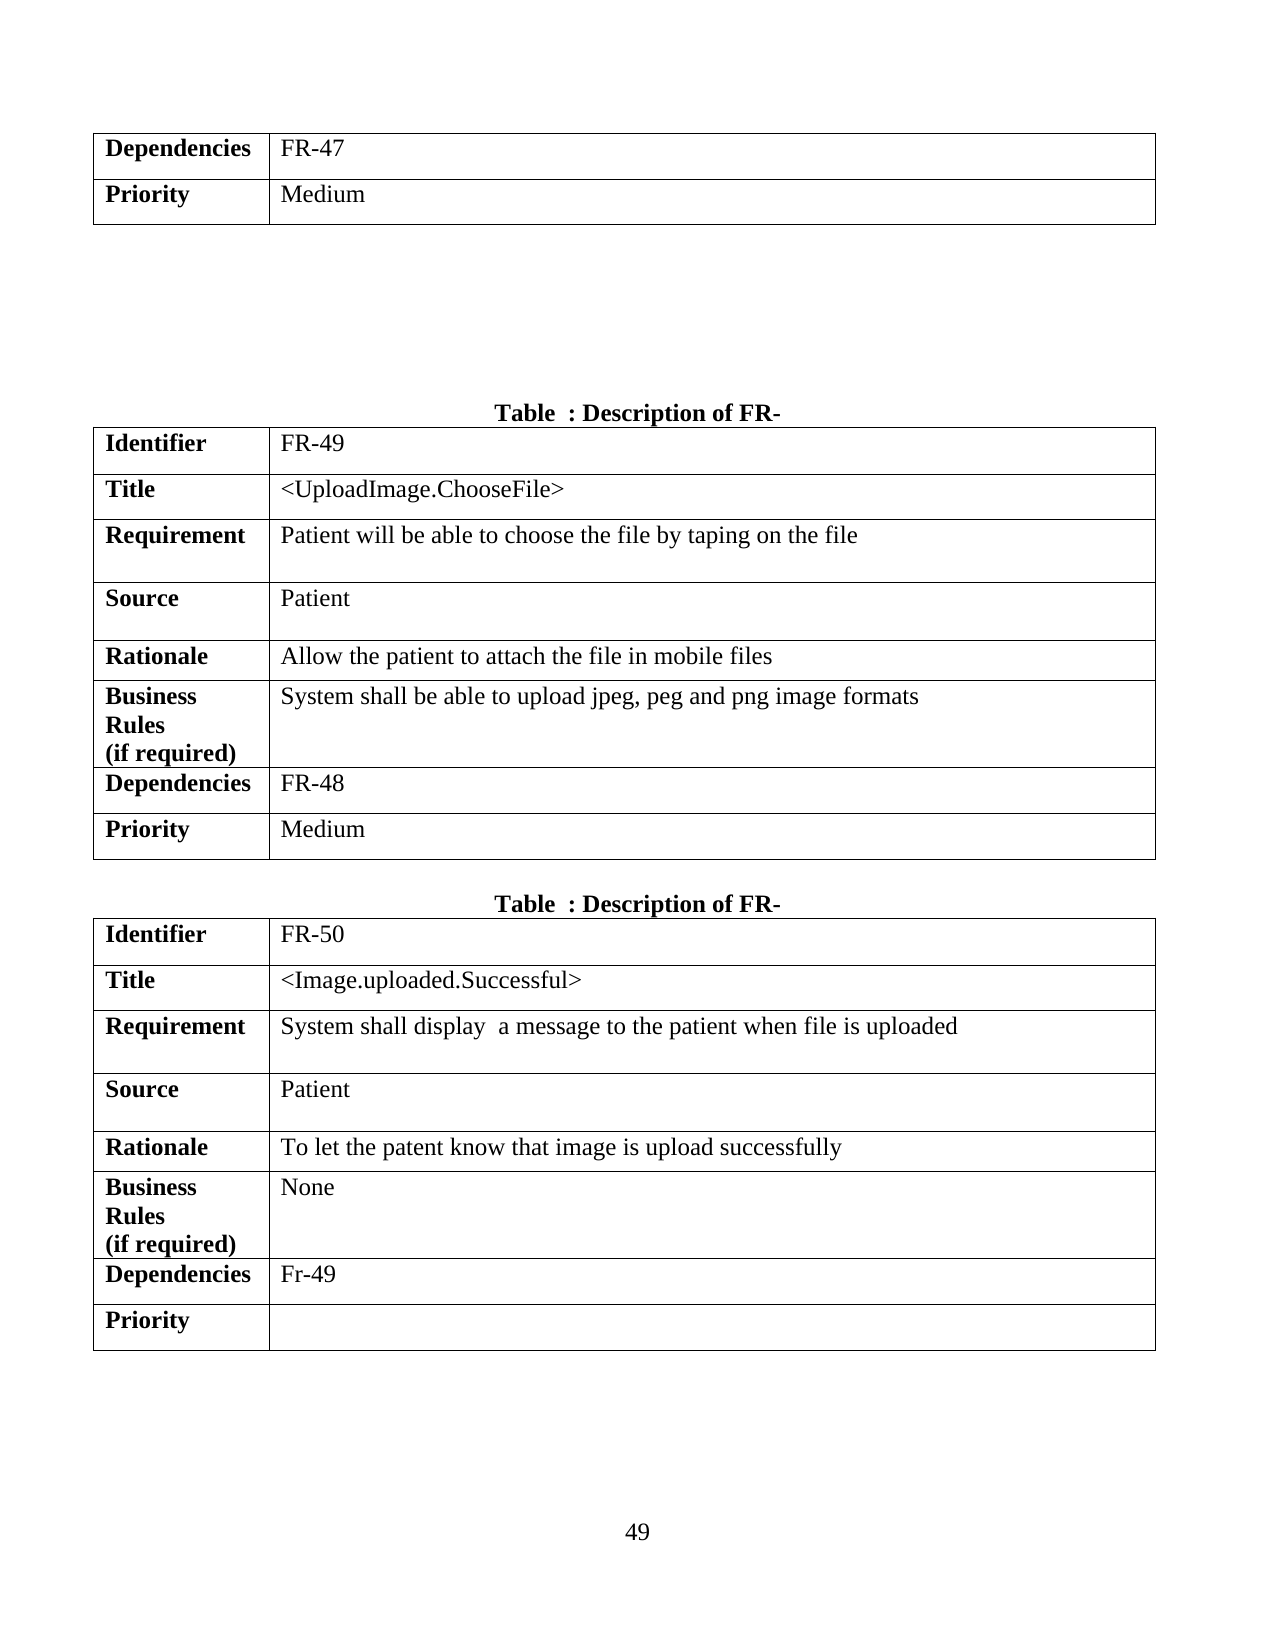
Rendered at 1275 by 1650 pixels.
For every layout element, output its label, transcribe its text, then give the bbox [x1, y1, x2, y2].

table_cell Business Rules (if required) [94, 1172, 269, 1258]
table_cell Rationale [94, 641, 269, 680]
table_header Identifier [94, 919, 269, 964]
table_cell To let the patent know that image is upload successfully [270, 1132, 1155, 1171]
table_cell Title [94, 475, 269, 519]
table_cell Priority [94, 1305, 269, 1350]
table_cell Priority [94, 814, 269, 859]
table_cell Source [94, 583, 269, 640]
table_cell Patient [270, 583, 1155, 640]
text Table : Description of FR- [120, 398, 1155, 427]
table_cell Rationale [94, 1132, 269, 1171]
table_cell FR-48 [270, 768, 1155, 813]
table_cell Requirement [94, 1011, 269, 1073]
table_cell Medium [270, 180, 1155, 224]
table_cell System shall display a message to the patient when file is uploaded [270, 1011, 1155, 1073]
table_cell Medium [270, 814, 1155, 859]
table_cell Patient [270, 1074, 1155, 1131]
table_cell Dependencies [94, 1259, 269, 1304]
table_cell None [270, 1172, 1155, 1258]
table_cell Business Rules (if required) [94, 681, 269, 767]
table_cell [270, 1305, 1155, 1350]
table_cell <Image.uploaded.Successful> [270, 966, 1155, 1010]
table_header FR-49 [270, 428, 1155, 473]
table_header FR-50 [270, 919, 1155, 964]
table_cell Dependencies [94, 134, 269, 178]
table_cell Priority [94, 180, 269, 224]
table_cell Patient will be able to choose the file by taping on the file [270, 520, 1155, 582]
table_cell Source [94, 1074, 269, 1131]
table_cell Title [94, 966, 269, 1010]
table_cell Allow the patient to attach the file in mobile files [270, 641, 1155, 680]
text Table : Description of FR- [120, 889, 1155, 918]
table_cell <UploadImage.ChooseFile> [270, 475, 1155, 519]
table_header Identifier [94, 428, 269, 473]
table_cell Fr-49 [270, 1259, 1155, 1304]
table_cell FR-47 [270, 134, 1155, 178]
table_cell Dependencies [94, 768, 269, 813]
table_cell System shall be able to upload jpeg, peg and png image formats [270, 681, 1155, 767]
table_cell Requirement [94, 520, 269, 582]
